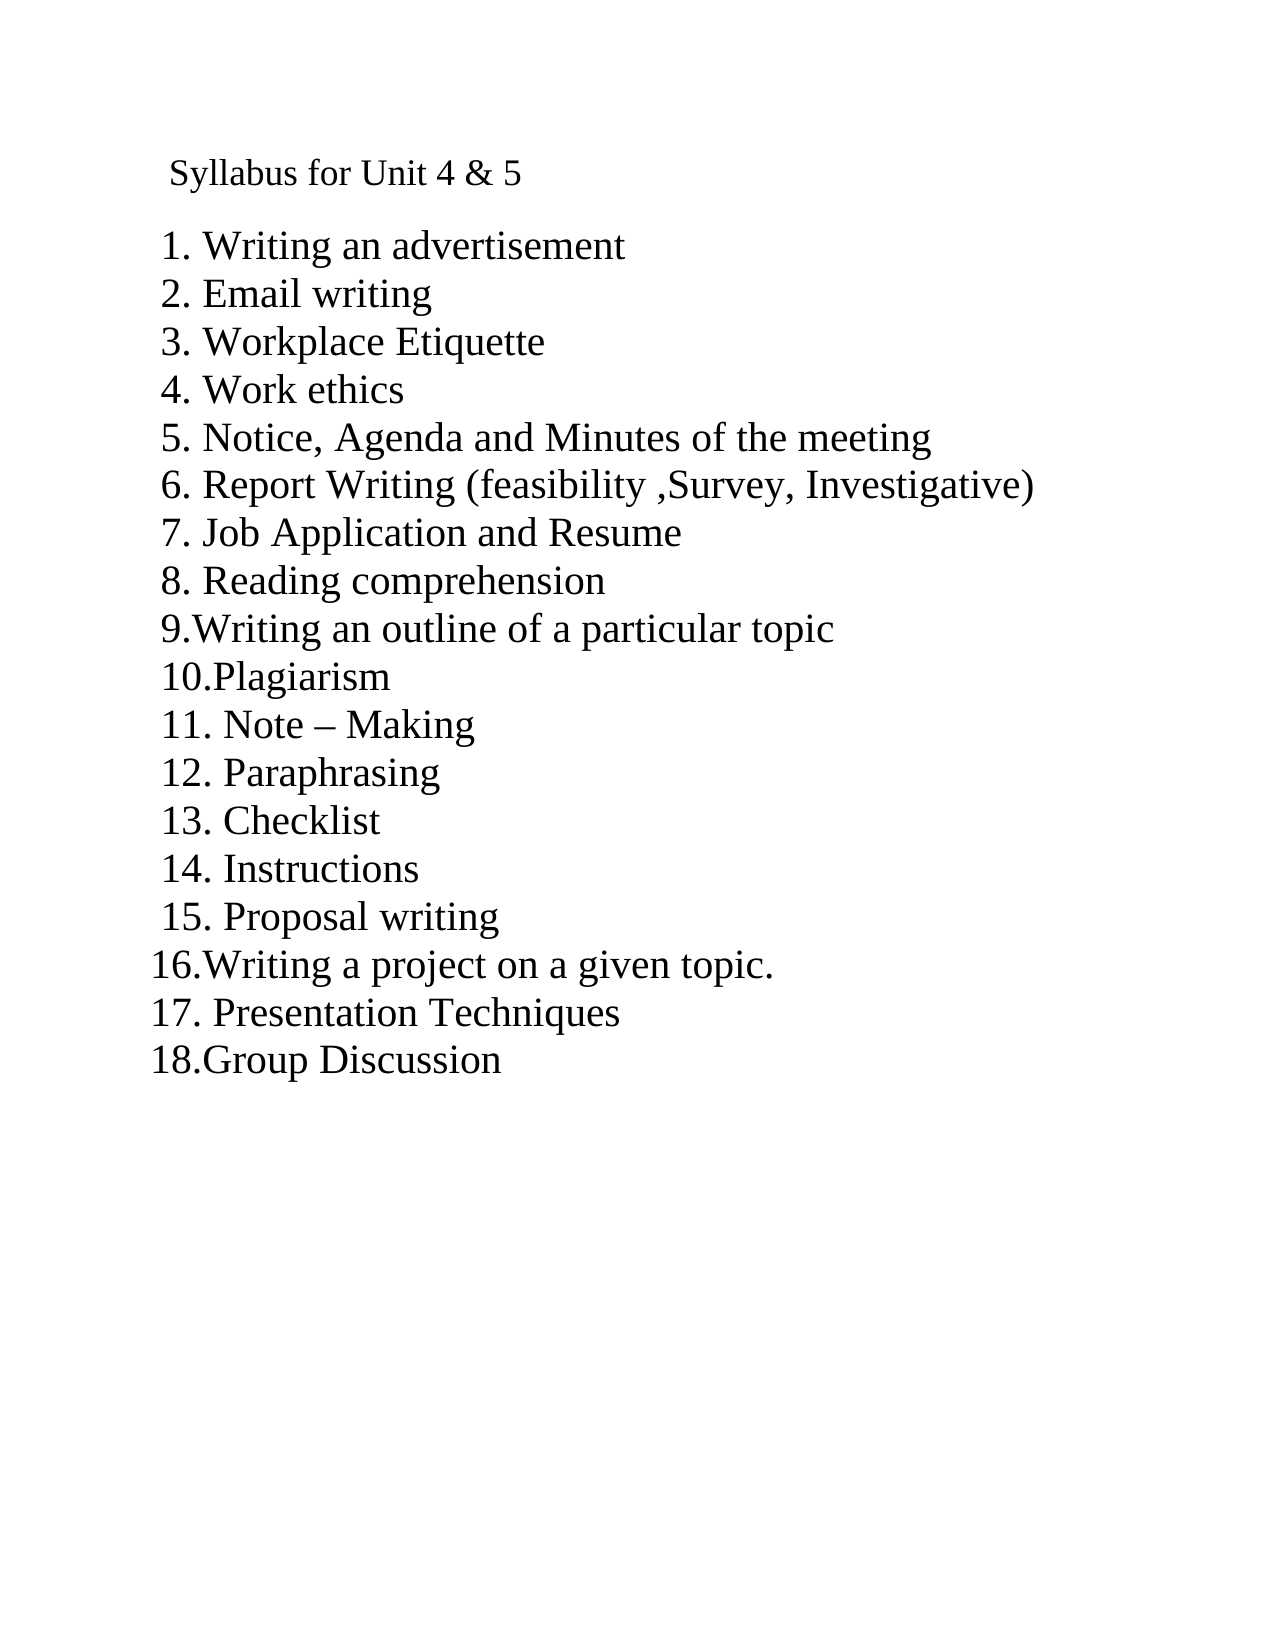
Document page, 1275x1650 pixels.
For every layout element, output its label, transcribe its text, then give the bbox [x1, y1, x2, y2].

text 8. Reading comprehension [150, 556, 1125, 604]
text 7. Job Application and Resume [150, 508, 1125, 556]
text 5. Notice, Agenda and Minutes of the meeting [150, 412, 1125, 460]
text 6. Report Writing (feasibility ,Survey, Investigative) [150, 460, 1125, 508]
text 10.Plagiarism [150, 652, 1125, 699]
text 12. Paraphrasing [150, 747, 1125, 795]
text 1. Writing an advertisement [150, 220, 1125, 268]
text 11. Note – Making [150, 699, 1125, 747]
text 13. Checklist [150, 795, 1125, 843]
text 14. Instructions [150, 843, 1125, 891]
text 4. Work ethics [150, 364, 1125, 412]
text 2. Email writing [150, 268, 1125, 316]
text Syllabus for Unit 4 & 5 [150, 150, 1125, 193]
text 9.Writing an outline of a particular topic [150, 604, 1125, 652]
text 15. Proposal writing [150, 891, 1125, 939]
text 18.Group Discussion [150, 1035, 1125, 1083]
text 17. Presentation Techniques [150, 987, 1125, 1035]
text 3. Workplace Etiquette [150, 316, 1125, 364]
text 16.Writing a project on a given topic. [150, 939, 1125, 987]
